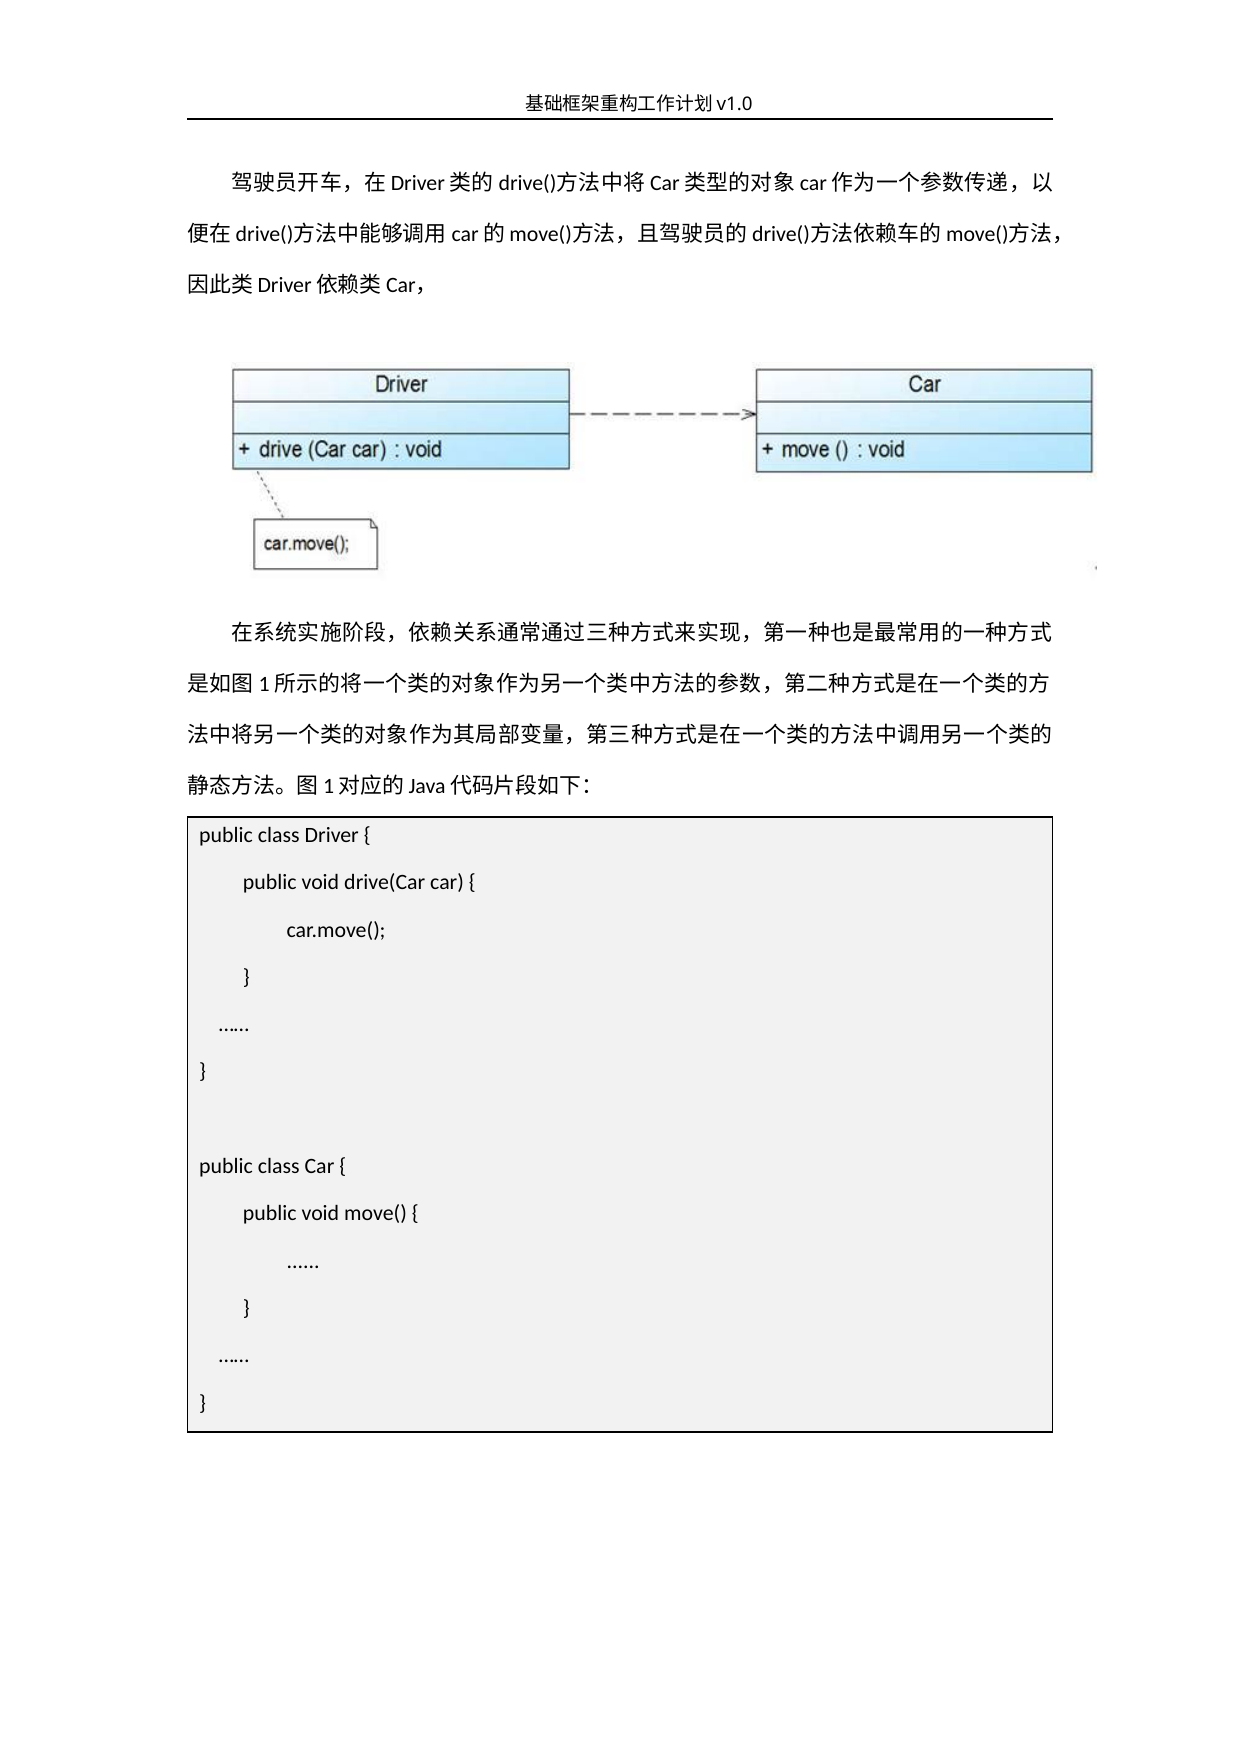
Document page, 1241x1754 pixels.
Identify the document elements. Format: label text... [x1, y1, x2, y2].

table_header public class Driver { public void drive(Car car) { car.move(); } …… } public class Car { public void move() { ...... } …… } [188, 818, 1052, 1431]
picture [231, 362, 1097, 582]
text 驾驶员开车，在Driver类的drive()方法中将Car类型的对象car作为一个参数传递，以便在drive()方法中能够调用car的move()方法，且驾驶员的drive()方法依赖车的move()方法，因此类Driver依赖类Car， [187, 164, 1053, 300]
text 在系统实施阶段，依赖关系通常通过三种方式来实现，第一种也是最常用的一种方式是如图1所示的将一个类的对象作为另一个类中方法的参数，第二种方式是在一个类的方法中将另一个类的对象作为其局部变量，第三种方式是在一个类的方法中调用另一个类的静态方法。图1对应的Java代码片段如下： [187, 614, 1053, 801]
